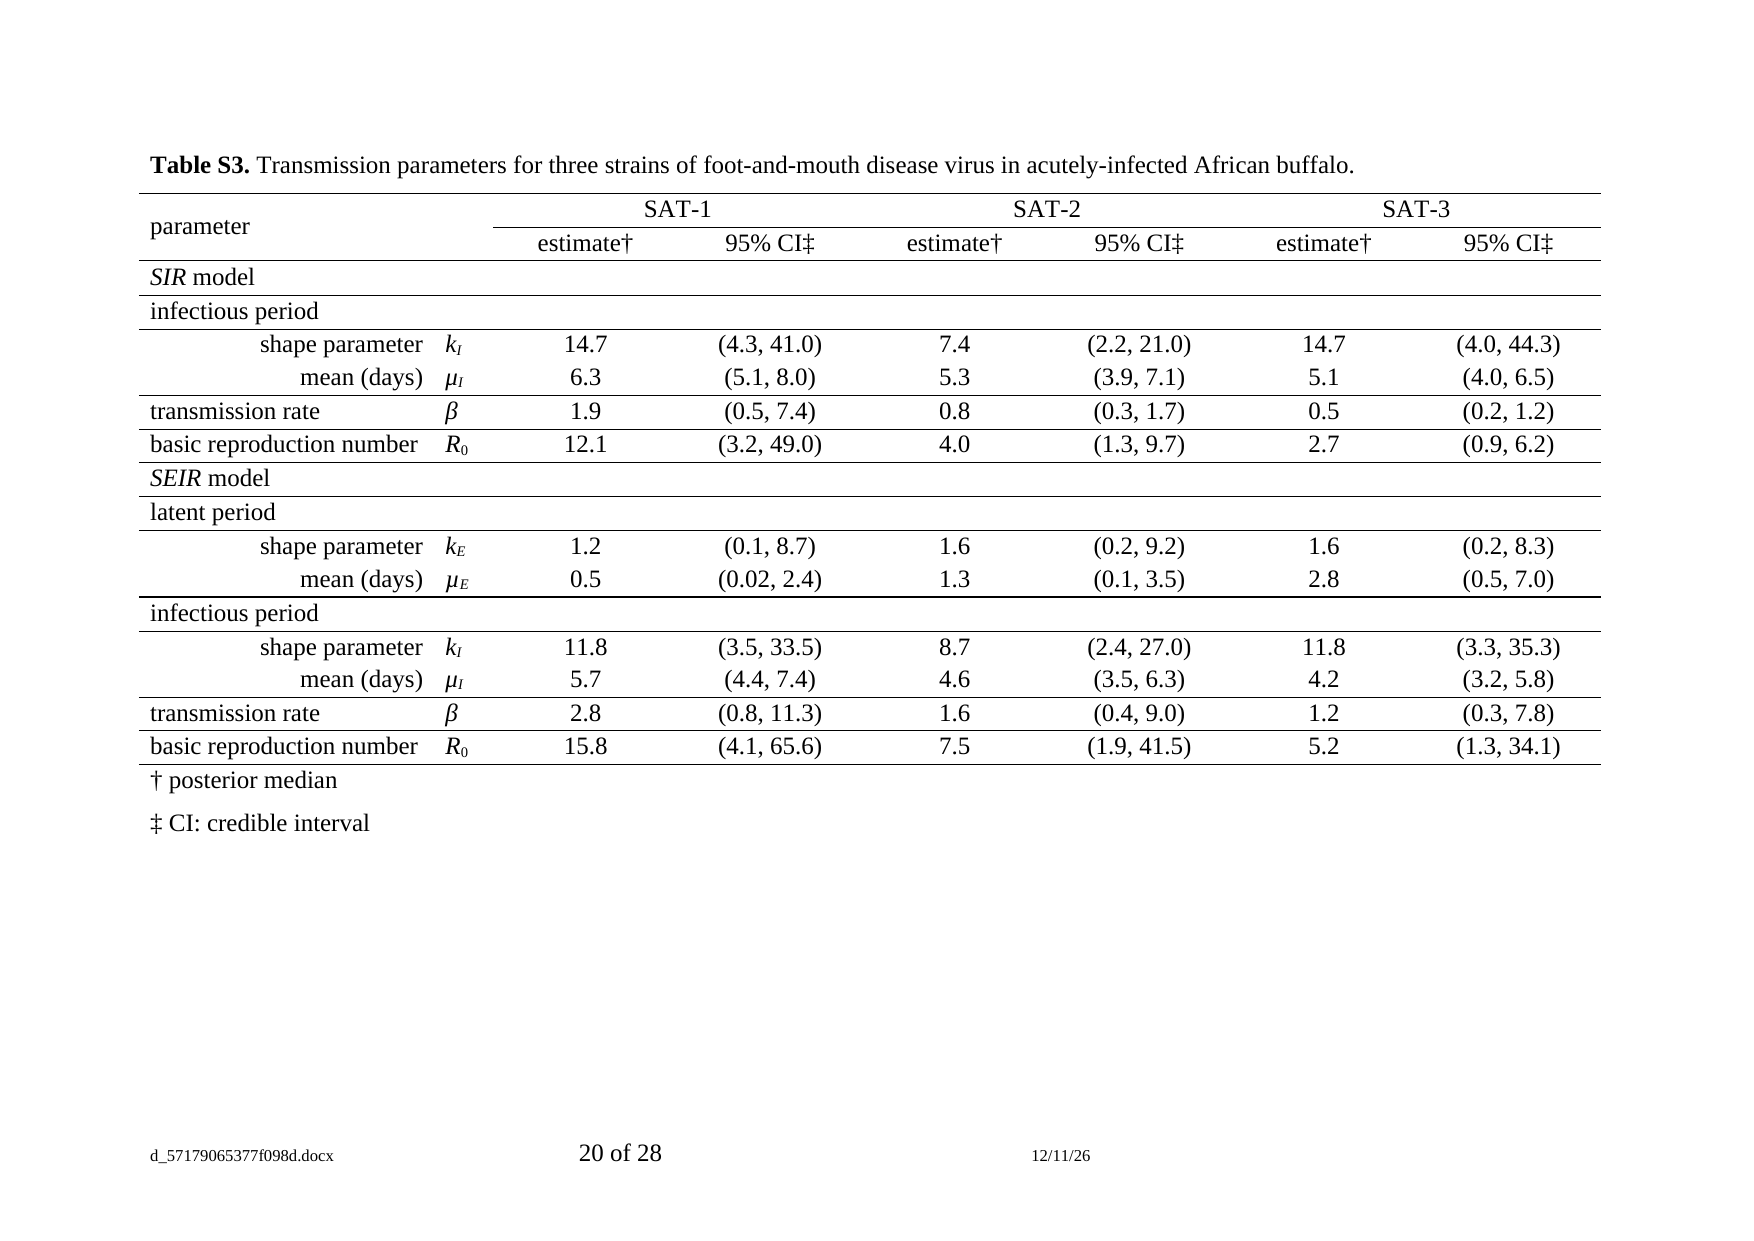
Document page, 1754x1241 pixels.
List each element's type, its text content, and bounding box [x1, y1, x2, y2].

table_cell (0.2, 9.2) [1047, 531, 1231, 564]
table_cell estimate† [493, 228, 678, 260]
table_cell [1047, 497, 1231, 530]
table_cell 1.6 [862, 698, 1047, 730]
table_cell (2.2, 21.0) [1047, 330, 1231, 362]
text ‡ CI: credible interval [150, 808, 1604, 837]
table_cell [678, 497, 862, 530]
table_cell [493, 598, 678, 631]
table_cell [493, 497, 678, 530]
table_cell 7.5 [862, 731, 1047, 764]
table_cell [1231, 463, 1416, 496]
table_cell transmission rate [139, 396, 434, 428]
table_cell 1.2 [493, 531, 678, 564]
table_cell 2.8 [1231, 564, 1416, 596]
table_cell infectious period [139, 598, 434, 631]
table_cell (4.1, 65.6) [678, 731, 862, 764]
table_cell (0.3, 7.8) [1416, 698, 1601, 730]
table_cell (4.3, 41.0) [678, 330, 862, 362]
table_cell (1.9, 41.5) [1047, 731, 1231, 764]
table_cell μI [434, 362, 493, 395]
table_cell 5.2 [1231, 731, 1416, 764]
table_cell 95% CI‡ [678, 228, 862, 260]
table_cell [1231, 598, 1416, 631]
table_cell [1047, 463, 1231, 496]
table_cell 14.7 [1231, 330, 1416, 362]
table_cell [678, 296, 862, 328]
text Table S3. Transmission parameters for three strains of foot-and-mouth disease virus in acutely-infected African buffalo. [150, 150, 1604, 179]
table_cell (1.3, 34.1) [1416, 731, 1601, 764]
table_cell [434, 261, 493, 294]
table_cell kE [434, 531, 493, 564]
table_cell (2.4, 27.0) [1047, 632, 1231, 664]
table_cell 11.8 [1231, 632, 1416, 664]
table_cell infectious period [139, 296, 434, 328]
table_cell [862, 463, 1047, 496]
table_cell [434, 598, 493, 631]
table_cell 2.8 [493, 698, 678, 730]
table_cell estimate† [862, 228, 1047, 260]
table_cell estimate† [1231, 228, 1416, 260]
table_cell SIR model [139, 261, 434, 294]
table_cell (0.4, 9.0) [1047, 698, 1231, 730]
table_cell 5.7 [493, 664, 678, 697]
table_cell [862, 497, 1047, 530]
table_cell µE [434, 564, 493, 596]
table_cell latent period [139, 497, 434, 530]
table_cell kI [434, 632, 493, 664]
table_cell [862, 261, 1047, 294]
table_cell 2.7 [1231, 430, 1416, 462]
table_cell (0.9, 6.2) [1416, 430, 1601, 462]
table_cell kI [434, 330, 493, 362]
table_cell [434, 463, 493, 496]
table_cell β [434, 396, 493, 428]
table_cell 95% CI‡ [1047, 228, 1231, 260]
table_cell (3.5, 33.5) [678, 632, 862, 664]
table_cell 4.6 [862, 664, 1047, 697]
table_cell (0.1, 3.5) [1047, 564, 1231, 596]
text † posterior median [150, 765, 1604, 794]
table_header parameter [139, 194, 434, 260]
table_cell mean (days) [139, 564, 434, 596]
table_cell [1416, 598, 1601, 631]
table_cell (0.02, 2.4) [678, 564, 862, 596]
table_cell shape parameter [139, 531, 434, 564]
table_cell 1.9 [493, 396, 678, 428]
table_cell [862, 296, 1047, 328]
table_cell [434, 296, 493, 328]
table_cell [493, 261, 678, 294]
table_cell (3.5, 6.3) [1047, 664, 1231, 697]
table_cell (0.2, 1.2) [1416, 396, 1601, 428]
table_cell (4.0, 6.5) [1416, 362, 1601, 395]
table_cell 0.8 [862, 396, 1047, 428]
table_cell 1.6 [862, 531, 1047, 564]
table_header SAT-1 [493, 194, 862, 227]
table_cell (5.1, 8.0) [678, 362, 862, 395]
table_cell (3.3, 35.3) [1416, 632, 1601, 664]
table_cell 12.1 [493, 430, 678, 462]
table_cell [678, 598, 862, 631]
table_cell [493, 296, 678, 328]
table_cell [862, 598, 1047, 631]
table_cell [434, 497, 493, 530]
table_cell 0.5 [1231, 396, 1416, 428]
table_cell (0.5, 7.0) [1416, 564, 1601, 596]
table_cell [1416, 463, 1601, 496]
table_cell μI [434, 664, 493, 697]
table_cell (4.4, 7.4) [678, 664, 862, 697]
table_header SAT-2 [862, 194, 1231, 227]
table_cell (3.2, 5.8) [1416, 664, 1601, 697]
table_cell (3.9, 7.1) [1047, 362, 1231, 395]
table_cell [1047, 296, 1231, 328]
table_cell shape parameter [139, 632, 434, 664]
table_cell 5.1 [1231, 362, 1416, 395]
table_cell shape parameter [139, 330, 434, 362]
table_cell 1.3 [862, 564, 1047, 596]
table_cell [678, 463, 862, 496]
table_cell (0.8, 11.3) [678, 698, 862, 730]
table_header [434, 194, 493, 260]
table_cell R0 [434, 430, 493, 462]
table_cell [1416, 296, 1601, 328]
table_cell [1416, 261, 1601, 294]
table_cell transmission rate [139, 698, 434, 730]
table_cell 1.6 [1231, 531, 1416, 564]
table_cell [493, 463, 678, 496]
table_header SAT-3 [1231, 194, 1601, 227]
table_cell 6.3 [493, 362, 678, 395]
table_cell (0.1, 8.7) [678, 531, 862, 564]
table_cell [1047, 598, 1231, 631]
table_cell [1231, 261, 1416, 294]
table_cell (0.2, 8.3) [1416, 531, 1601, 564]
table_cell (0.3, 1.7) [1047, 396, 1231, 428]
table_cell [1231, 497, 1416, 530]
table_cell mean (days) [139, 664, 434, 697]
table_cell R0 [434, 731, 493, 764]
table_cell [1416, 497, 1601, 530]
table_cell 7.4 [862, 330, 1047, 362]
table_cell 0.5 [493, 564, 678, 596]
table_cell (0.5, 7.4) [678, 396, 862, 428]
table_cell basic reproduction number [139, 731, 434, 764]
table_cell 1.2 [1231, 698, 1416, 730]
table_cell 95% CI‡ [1416, 228, 1601, 260]
table_cell (1.3, 9.7) [1047, 430, 1231, 462]
table_cell [1047, 261, 1231, 294]
table_cell mean (days) [139, 362, 434, 395]
table_cell 11.8 [493, 632, 678, 664]
table_cell 4.2 [1231, 664, 1416, 697]
table_cell 14.7 [493, 330, 678, 362]
table_cell 4.0 [862, 430, 1047, 462]
table_cell β [434, 698, 493, 730]
table_cell [1231, 296, 1416, 328]
table_cell SEIR model [139, 463, 434, 496]
table_cell 8.7 [862, 632, 1047, 664]
table_cell 5.3 [862, 362, 1047, 395]
table_cell basic reproduction number [139, 430, 434, 462]
table_cell 15.8 [493, 731, 678, 764]
table_cell (4.0, 44.3) [1416, 330, 1601, 362]
table_cell [678, 261, 862, 294]
table_cell (3.2, 49.0) [678, 430, 862, 462]
